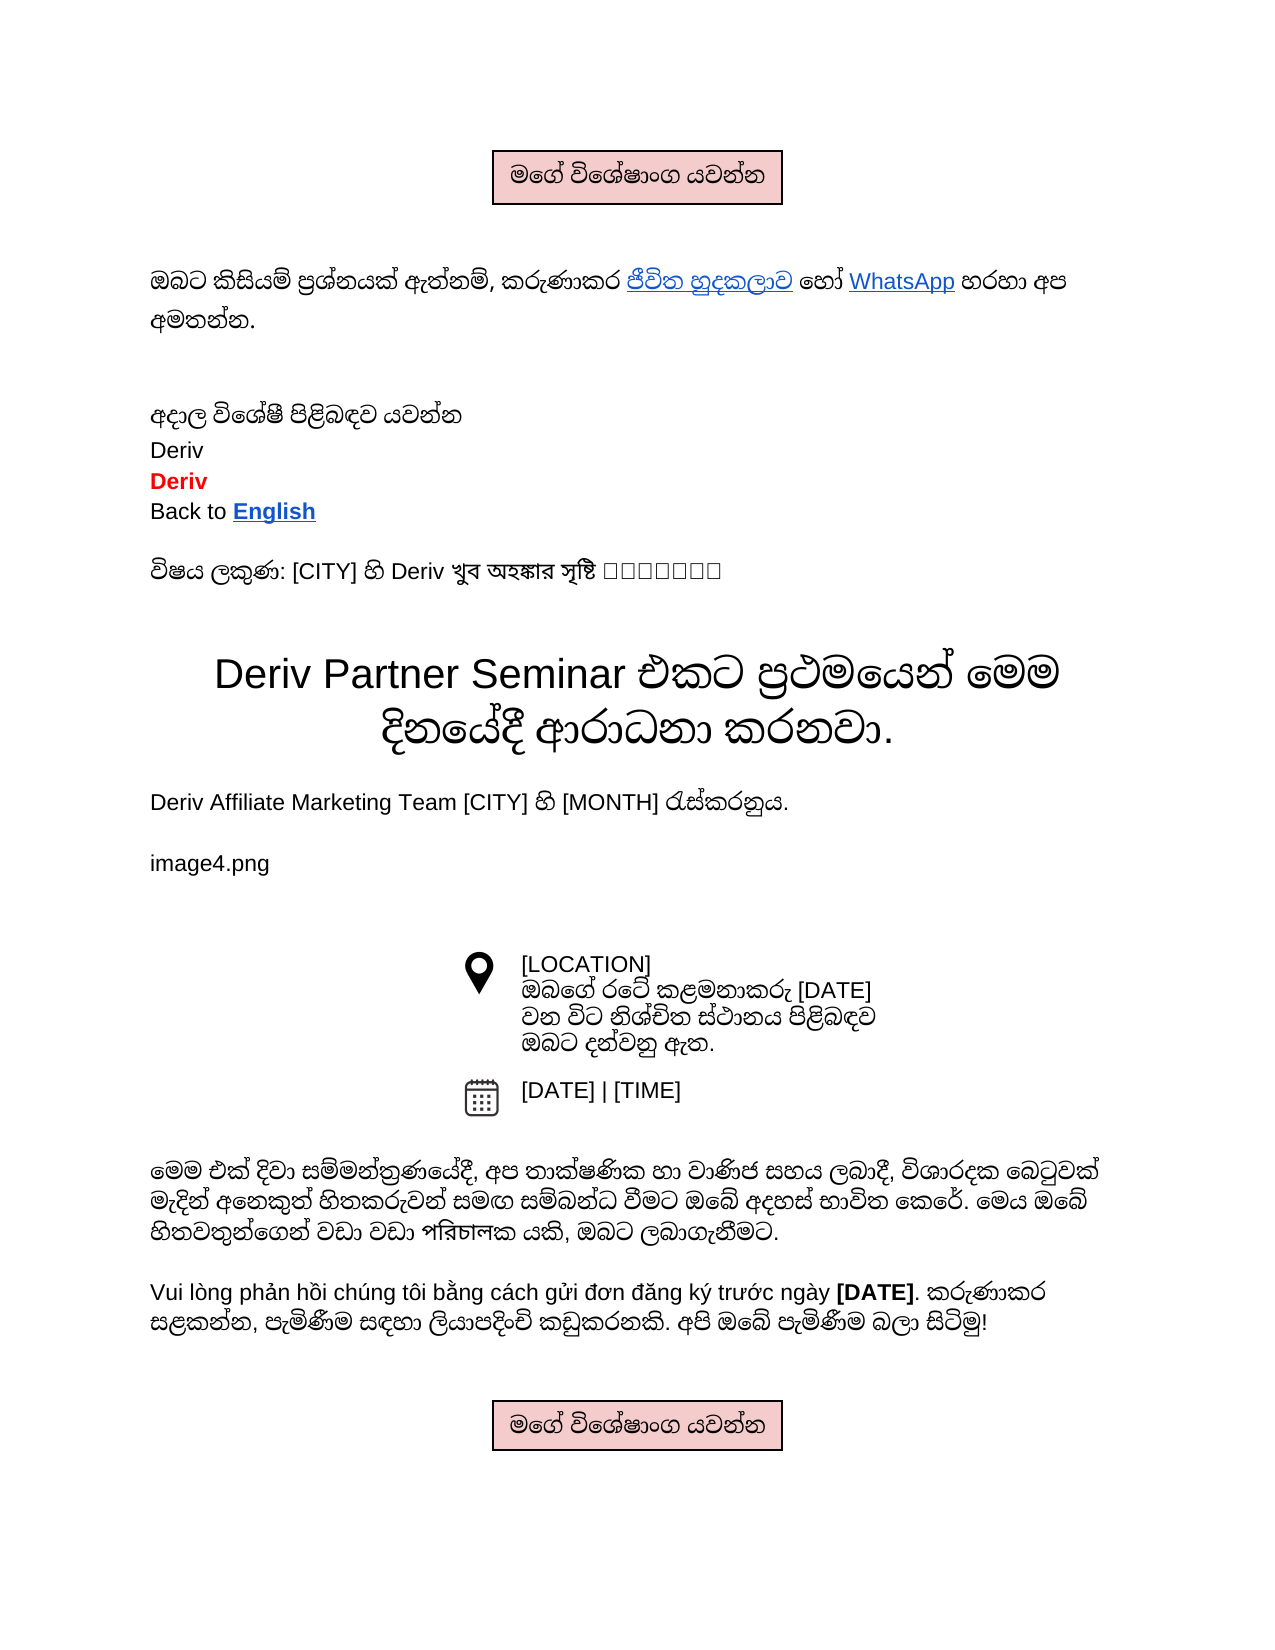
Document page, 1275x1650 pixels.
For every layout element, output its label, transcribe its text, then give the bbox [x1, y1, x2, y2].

text විෂය ලකුණ: [CITY] හි Deriv খুব অহঙ্কার সৃষ্টি කරන්නයි. [571, 558, 1125, 585]
text Deriv [150, 468, 1125, 494]
text Deriv Affiliate Marketing Team [CITY] හි [MONTH] රැස්කරනුය. [150, 789, 1125, 816]
text අදාල විශේෂී පිළිබඳව යවන්න [150, 403, 1125, 433]
text Deriv Partner Seminar එකට ප්‍රථමයෙන් මෙම දිනයේදී ආරාධනා කරනවා. [150, 649, 1125, 752]
table_cell [436, 1067, 511, 1128]
text Deriv [150, 437, 1125, 464]
picture [462, 1077, 501, 1118]
text image4.png [150, 850, 1125, 876]
table_header මගේ විශේෂාංග යවන්න [494, 1402, 781, 1449]
text මෙම එක් දිවා සම්මන්ත්‍රණයේදී, අප තාක්ෂණික හා වාණිජ සහය ලබාදී, විශාරදක බෙටුවක් මැදින් අනෙකුත් හිතකරුවන් සමඟ සම්බන්ධ වීමට ඔබේ අදහස් භාවිත කෙරේ. මෙය ඔබේ හිතවතුන්ගෙන් වඩා වඩා পরিচালක යකි, ඔබට ලබාගැනීමට. [150, 1158, 1125, 1245]
picture [458, 950, 501, 996]
text Vui lòng phản hồi chúng tôi bằng cách gửi đơn đăng ký trước ngày [DATE]. කරුණාකර සළකන්න, පැමිණීම සඳහා ලියාපදිංචි කඩුකරනකි. අපි ඔබේ පැමිණීම බලා සිටිමු! [150, 1279, 1125, 1396]
table_header මගේ විශේෂාංග යවන්න [494, 152, 781, 203]
table_header [436, 940, 511, 1067]
text විෂය ලකුණ: [CITY] හි Deriv খুব অহঙ্কার সৃষ্টি කරන්නයි. [150, 558, 581, 585]
table_cell [DATE] | [TIME] [511, 1067, 922, 1128]
text Back to English [150, 498, 1125, 524]
table_header [LOCATION] ඔබගේ රටේ කළමනාකරු [DATE] වන විට නිශ්චිත ස්ථානය පිළිබඳව ඔබට දන්වනු ඇත. [511, 940, 922, 1067]
text ඔබට කිසියම් ප්‍රශ්නයක් ඇත්නම්, කරුණාකර ජීවිත හුදකලාව හෝ WhatsApp හරහා අප අමතන්න. [150, 265, 1125, 338]
